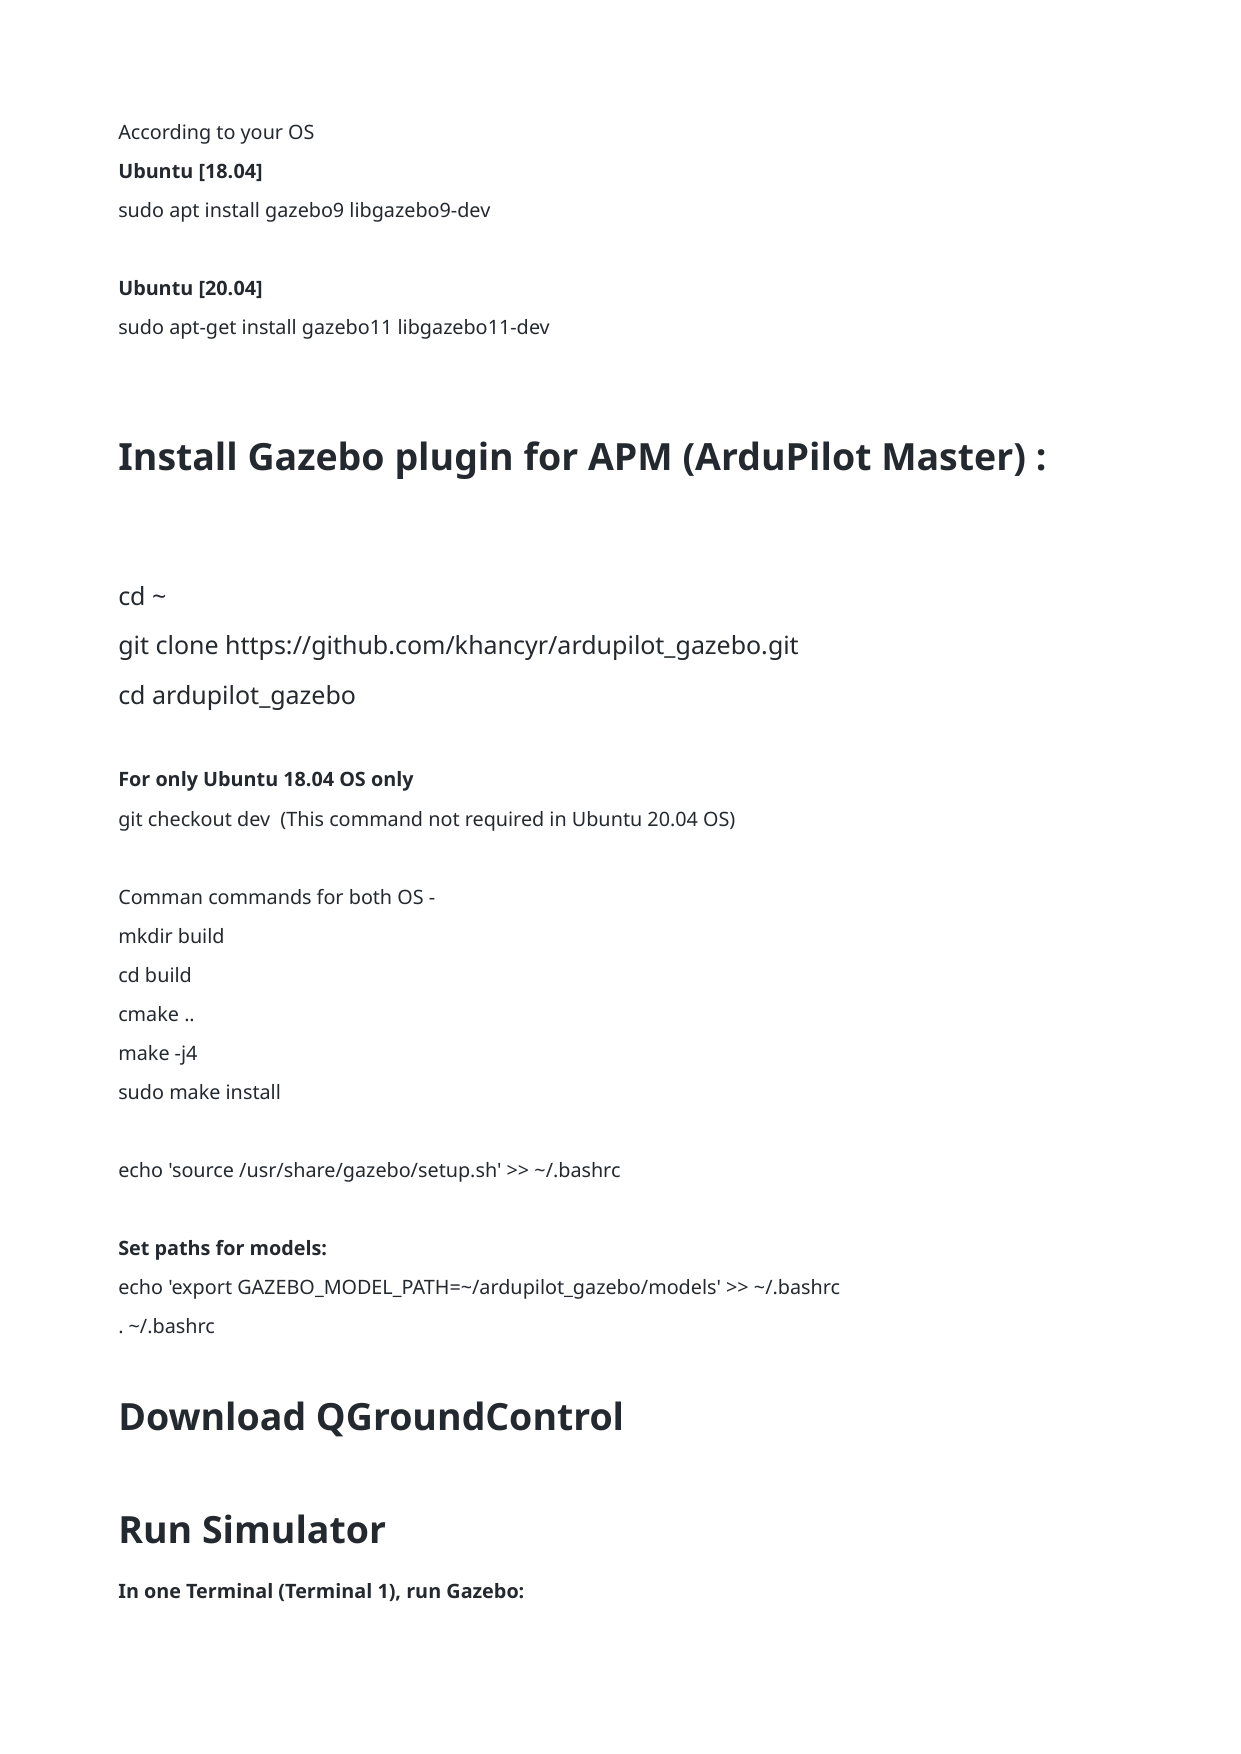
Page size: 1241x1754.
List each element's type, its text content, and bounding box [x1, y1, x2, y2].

text cd build [118, 961, 1122, 988]
text For only Ubuntu 18.04 OS only [118, 766, 1122, 793]
text In one Terminal (Terminal 1), run Gazebo: [118, 1578, 1122, 1605]
subtitle Install Gazebo plugin for APM (ArduPilot Master) : [118, 431, 1122, 482]
text echo 'source /usr/share/gazebo/setup.sh' >> ~/.bashrc [118, 1156, 1122, 1183]
text Comman commands for both OS - [118, 883, 1122, 910]
text git clone https://github.com/khancyr/ardupilot_gazebo.git [118, 628, 1122, 662]
subtitle Run Simulator [118, 1504, 1122, 1555]
text cd ardupilot_gazebo [118, 677, 1122, 711]
subtitle Ubuntu [20.04] [118, 274, 1122, 301]
text sudo make install [118, 1078, 1122, 1105]
text sudo apt-get install gazebo11 libgazebo11-dev [118, 313, 1122, 340]
subtitle According to your OS [118, 118, 1122, 145]
text . ~/.bashrc [118, 1313, 1122, 1339]
text cmake .. [118, 1000, 1122, 1027]
text git checkout dev (This command not required in Ubuntu 20.04 OS) [118, 805, 1122, 832]
text make -j4 [118, 1039, 1122, 1066]
subtitle Ubuntu [18.04] [118, 157, 1122, 184]
text echo 'export GAZEBO_MODEL_PATH=~/ardupilot_gazebo/models' >> ~/.bashrc [118, 1273, 1122, 1301]
text sudo apt install gazebo9 libgazebo9-dev [118, 196, 1122, 223]
text mkdir build [118, 922, 1122, 949]
text cd ~ [118, 578, 1122, 613]
text Set paths for models: [118, 1234, 1122, 1261]
subtitle Download QGroundControl [118, 1391, 1122, 1442]
